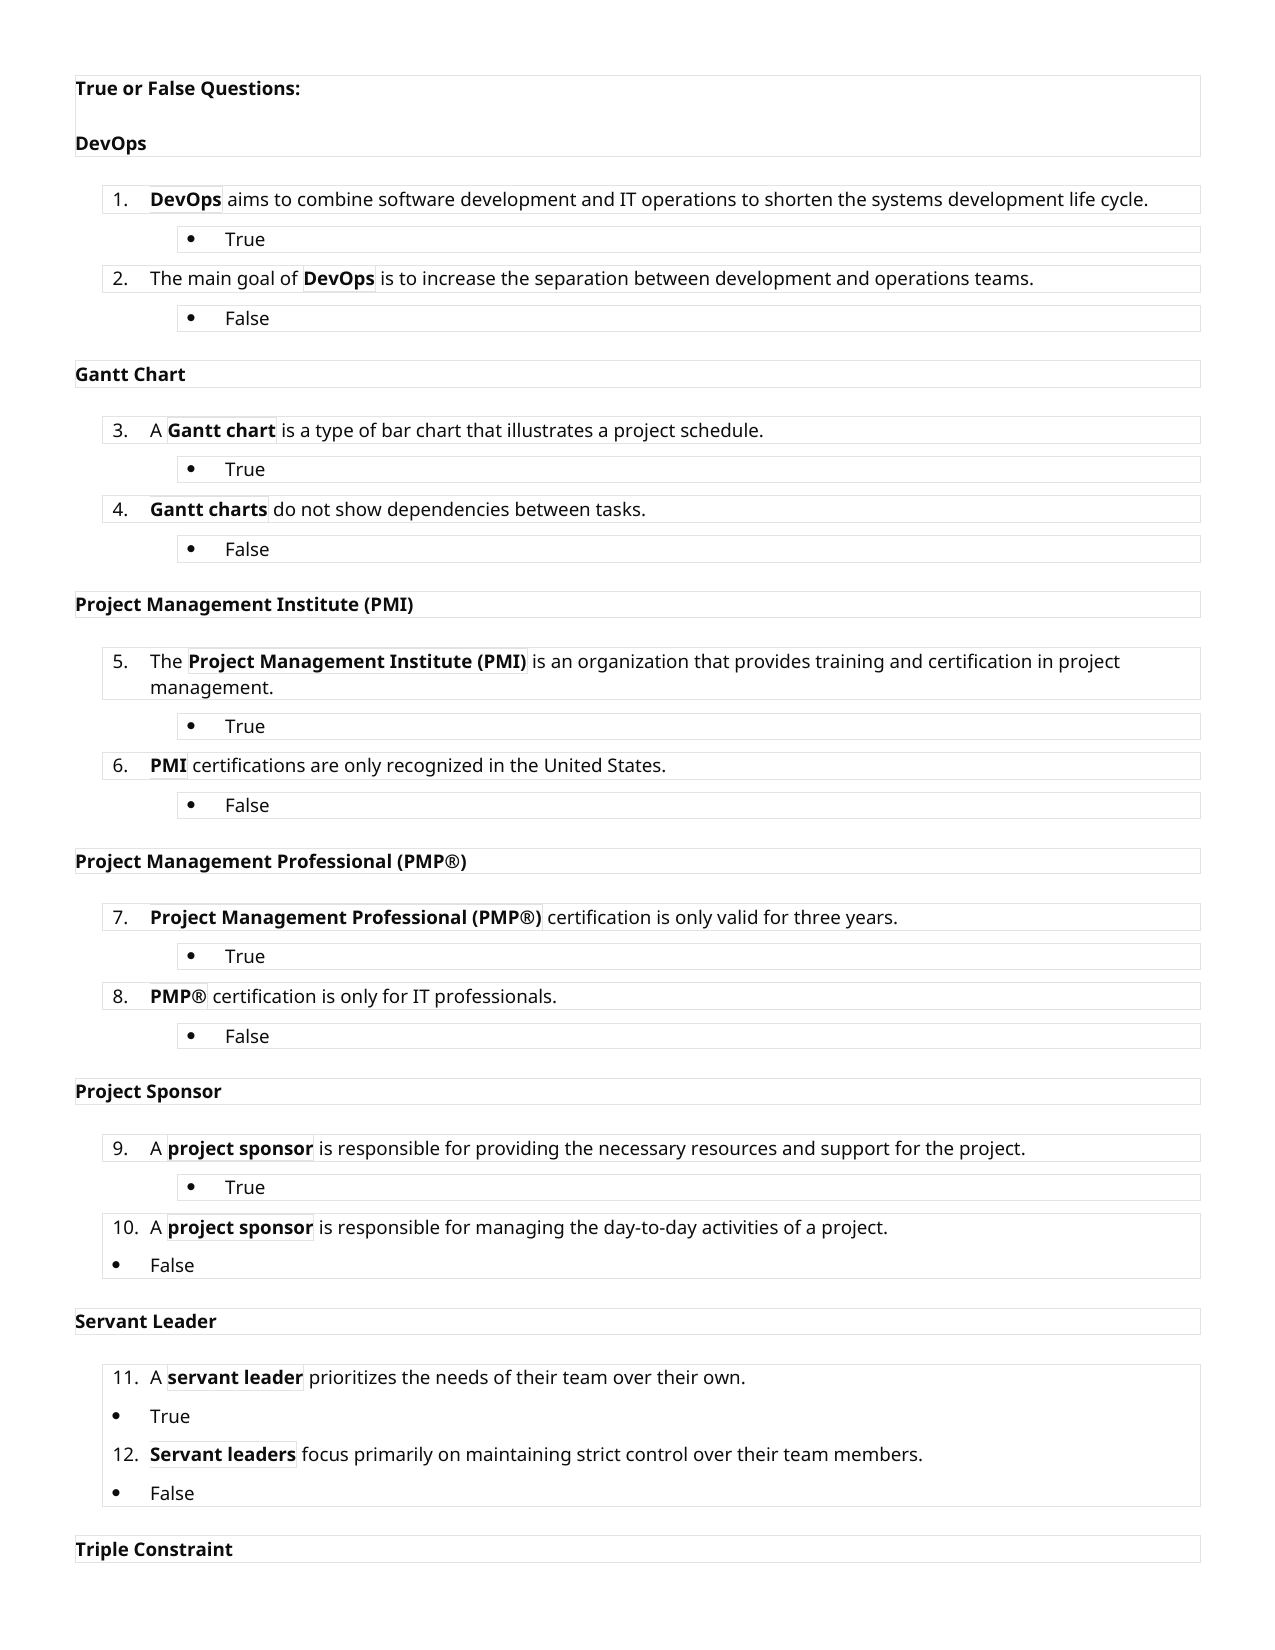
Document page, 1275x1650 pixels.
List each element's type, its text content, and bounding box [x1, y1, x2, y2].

text Project Management Professional (PMP®) [76, 849, 1200, 873]
list False [178, 536, 1200, 562]
list True [178, 944, 1200, 969]
text Gantt Chart [76, 361, 1200, 387]
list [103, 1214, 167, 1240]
list The Project Management Institute (PMI) is an organization that provides training and certification in project management. [103, 648, 1200, 699]
list A servant leader prioritizes the needs of their team over their own. [304, 1365, 1200, 1391]
list Servant leaders focus primarily on maintaining strict control over their team members. [297, 1441, 1200, 1468]
list PMI certifications are only recognized in the United States. [188, 753, 1200, 779]
list False [178, 306, 1200, 331]
list Gantt charts do not show dependencies between tasks. [269, 496, 1200, 522]
text Triple Constraint [76, 1536, 1200, 1562]
text Servant Leader [76, 1309, 1200, 1334]
list Project Management Professional (PMP®) certification is only valid for three years. [543, 904, 1200, 930]
list A Gantt chart is a type of bar chart that illustrates a project schedule. [277, 417, 1200, 443]
list True [103, 1403, 1200, 1429]
text Project Management Institute (PMI) [76, 592, 1200, 617]
list DevOps aims to combine software development and IT operations to shorten the systems development life cycle. [223, 186, 1200, 213]
list False [103, 1252, 1200, 1278]
list False [178, 793, 1200, 818]
list A project sponsor is responsible for providing the necessary resources and support for the project. [314, 1135, 1200, 1161]
list False [178, 1024, 1200, 1048]
list Servant leaders focus primarily on maintaining strict control over their team members. [103, 1441, 296, 1468]
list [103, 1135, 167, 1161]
list False [103, 1480, 1200, 1506]
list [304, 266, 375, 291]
list The main goal of DevOps is to increase the separation between development and operations teams. [376, 266, 1200, 292]
text Project Sponsor [76, 1079, 1200, 1104]
list PMP® certification is only for IT professionals. [208, 983, 1200, 1009]
list True [178, 457, 1200, 482]
list True [178, 714, 1200, 739]
list Project Management Professional (PMP®) certification is only valid for three years. [103, 904, 542, 930]
list True [178, 1175, 1200, 1200]
text True or False Questions: [76, 76, 1200, 101]
list A project sponsor is responsible for managing the day-to-day activities of a project. [314, 1214, 1200, 1240]
text DevOps [76, 130, 1200, 156]
list Gantt charts do not show dependencies between tasks. [103, 496, 268, 522]
list True [178, 227, 1200, 252]
